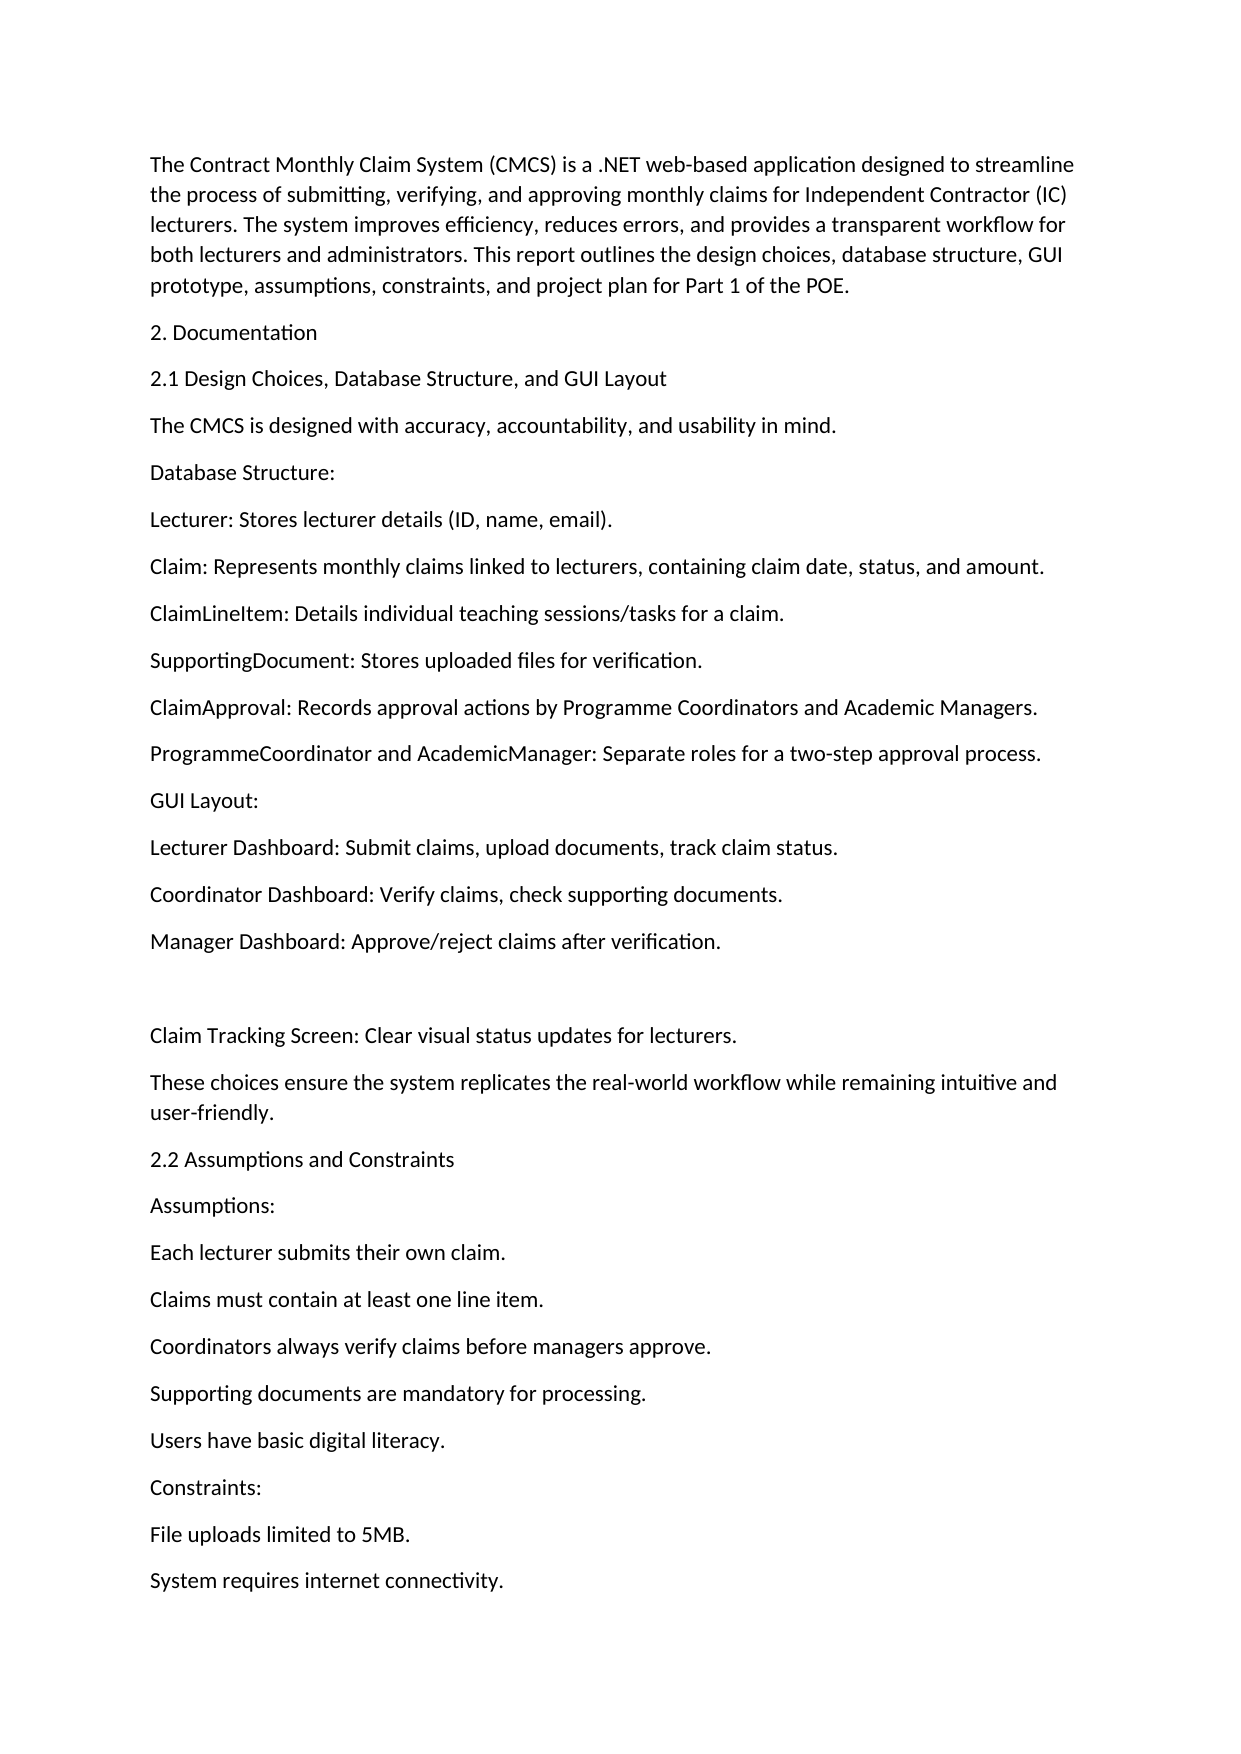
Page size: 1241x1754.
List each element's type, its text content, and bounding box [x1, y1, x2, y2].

text Manager Dashboard: Approve/reject claims after verification. [150, 927, 1090, 955]
text 2. Documentation [150, 318, 1090, 346]
text The CMCS is designed with accuracy, accountability, and usability in mind. [150, 411, 1090, 439]
text 2.1 Design Choices, Database Structure, and GUI Layout [150, 364, 1090, 393]
text System requires internet connectivity. [150, 1567, 1090, 1595]
text Claim: Represents monthly claims linked to lecturers, containing claim date, status, and amount. [150, 552, 1090, 580]
text Each lecturer submits their own claim. [150, 1238, 1090, 1267]
text SupportingDocument: Stores uploaded files for verification. [150, 646, 1090, 674]
text File uploads limited to 5MB. [150, 1520, 1090, 1548]
text ClaimLineItem: Details individual teaching sessions/tasks for a claim. [150, 599, 1090, 627]
text The Contract Monthly Claim System (CMCS) is a .NET web-based application designed to streamline the process of submitting, verifying, and approving monthly claims for Independent Contractor (IC) lecturers. The system improves efficiency, reduces errors, and provides a transparent workflow for both lecturers and administrators. This report outlines the design choices, database structure, GUI prototype, assumptions, constraints, and project plan for Part 1 of the POE. [150, 150, 1090, 299]
text Lecturer: Stores lecturer details (ID, name, email). [150, 505, 1090, 533]
text ProgrammeCoordinator and AcademicManager: Separate roles for a two-step approval process. [150, 739, 1090, 768]
text Constraints: [150, 1473, 1090, 1501]
text Users have basic digital literacy. [150, 1426, 1090, 1454]
text ClaimApproval: Records approval actions by Programme Coordinators and Academic Managers. [150, 693, 1090, 721]
text Supporting documents are mandatory for processing. [150, 1379, 1090, 1407]
text Assumptions: [150, 1192, 1090, 1220]
text These choices ensure the system replicates the real-world workflow while remaining intuitive and user-friendly. [150, 1068, 1090, 1126]
text 2.2 Assumptions and Constraints [150, 1145, 1090, 1173]
text Coordinators always verify claims before managers approve. [150, 1332, 1090, 1360]
text Claim Tracking Screen: Clear visual status updates for lecturers. [150, 1021, 1090, 1049]
text Database Structure: [150, 458, 1090, 486]
text GUI Layout: [150, 786, 1090, 814]
text Coordinator Dashboard: Verify claims, check supporting documents. [150, 880, 1090, 908]
text Lecturer Dashboard: Submit claims, upload documents, track claim status. [150, 833, 1090, 861]
text Claims must contain at least one line item. [150, 1285, 1090, 1313]
